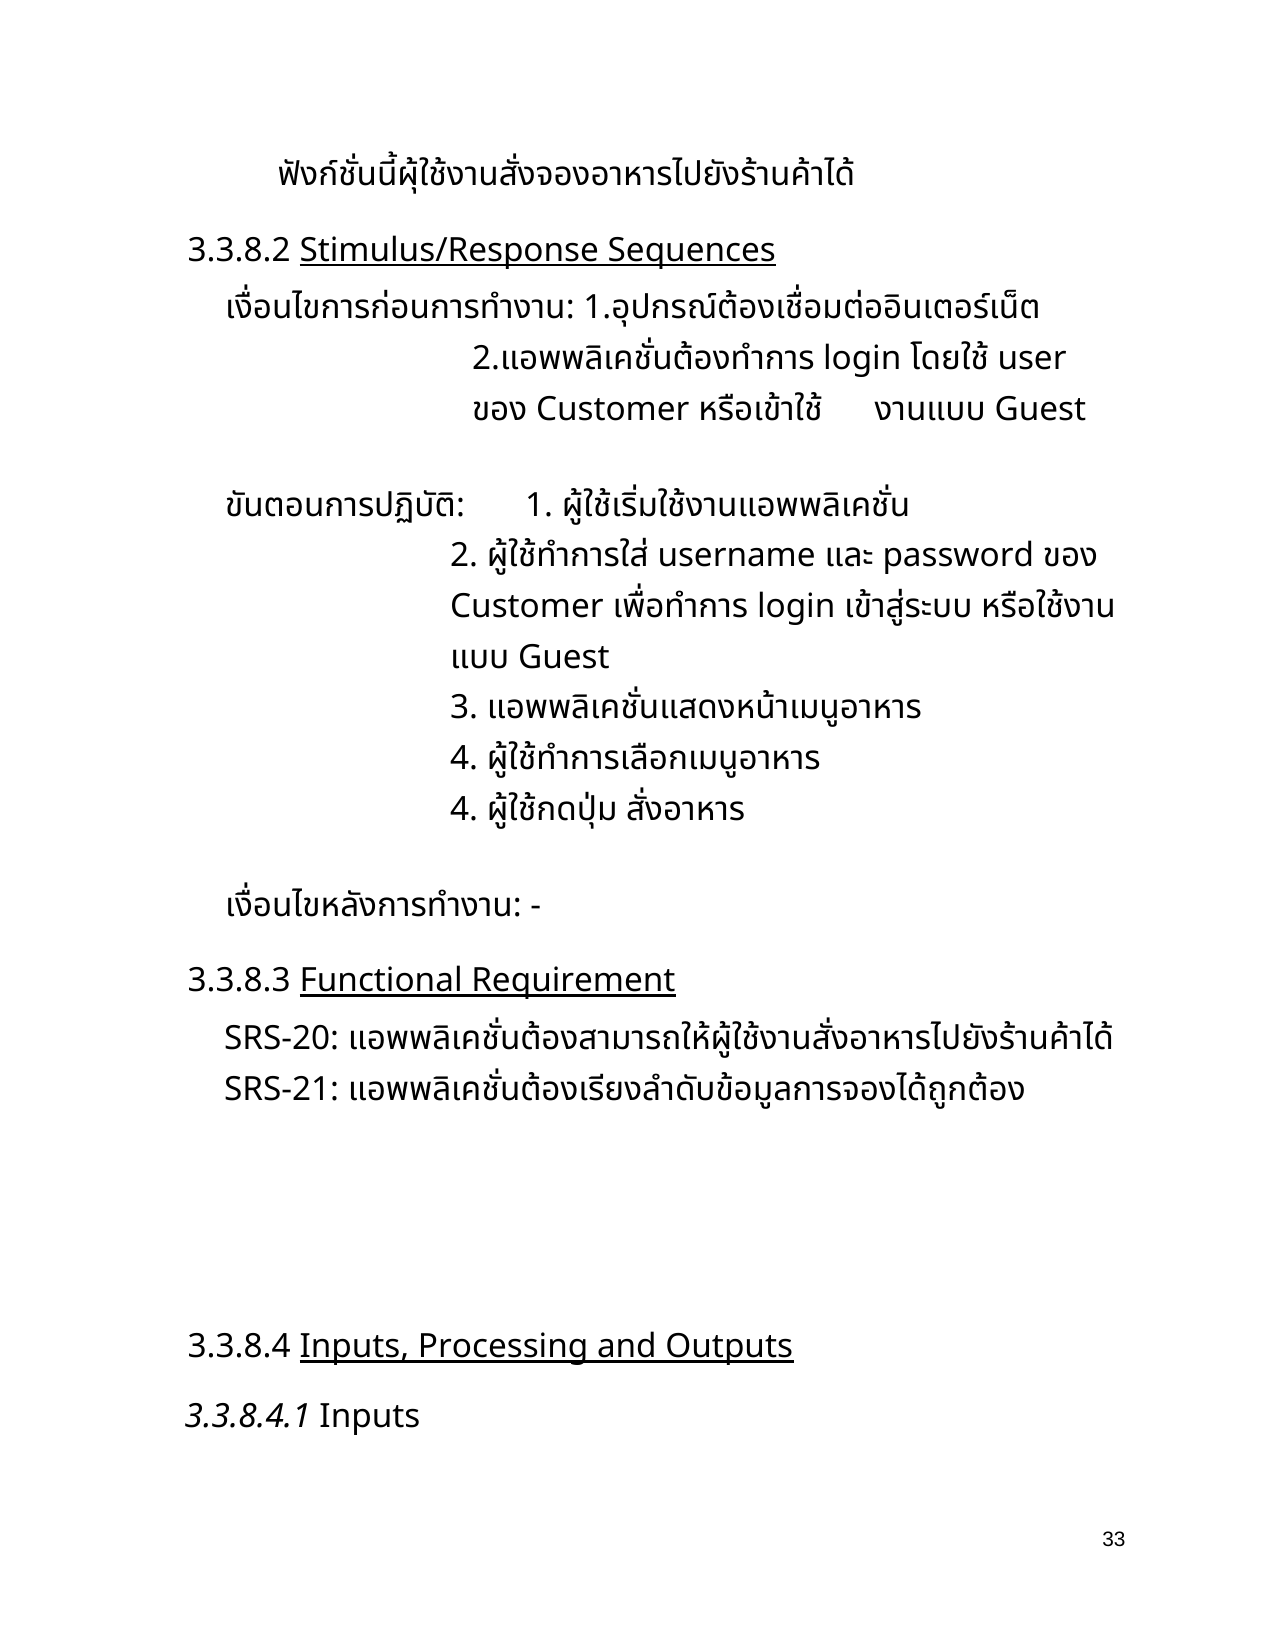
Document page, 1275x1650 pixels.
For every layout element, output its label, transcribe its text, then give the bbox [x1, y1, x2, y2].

subtitle 3.3.8.4 Inputs, Processing and Outputs [187, 1322, 1125, 1367]
text SRS-21: แอพพลิเคชั่นต้องเรียงลำดับข้อมูลการจองได้ถูกต้อง [224, 1064, 1125, 1115]
text 2. ผู้ใช้ทำการใส่ username และ password ของ Customer เพื่อทำการ login เข้าสู่ระบบ หรือใช้งานแบบ Guest [450, 531, 1125, 683]
list ฟังก์ชั่นนี้ผุ้ใช้งานสั่งจองอาหารไปยังร้านค้าได้ [277, 150, 1125, 200]
text เงื่อนไขการก่อนการทำงาน: 1.อุปกรณ์ต้องเชื่อมต่ออินเตอร์เน็ต [150, 283, 1125, 334]
subtitle 3.3.8.4.1 Inputs [150, 1392, 1125, 1438]
subtitle 3.3.8.2 Stimulus/Response Sequences [187, 225, 1125, 271]
text เงื่อนไขหลังการทำงาน: - [150, 880, 1125, 931]
text 4. ผู้ใช้ทำการเลือกเมนูอาหาร [375, 734, 1125, 784]
text 4. ผู้ใช้กดปุ่ม สั่งอาหาร [375, 784, 1125, 835]
text 2.แอพพลิเคชั่นต้องทำการ login โดยใช้ user ของ Customer หรือเข้าใช้ งานแบบ Guest [472, 334, 1125, 435]
text ขันตอนการปฏิบัติ: 1. ผู้ใช้เริ่มใช้งานแอพพลิเคชั่น [150, 481, 1125, 531]
text SRS-20: แอพพลิเคชั่นต้องสามารถให้ผู้ใช้งานสั่งอาหารไปยังร้านค้าได้ [224, 1014, 1125, 1064]
text 3. แอพพลิเคชั่นแสดงหน้าเมนูอาหาร [375, 683, 1125, 734]
subtitle 3.3.8.3 Functional Requirement [187, 956, 1125, 1001]
